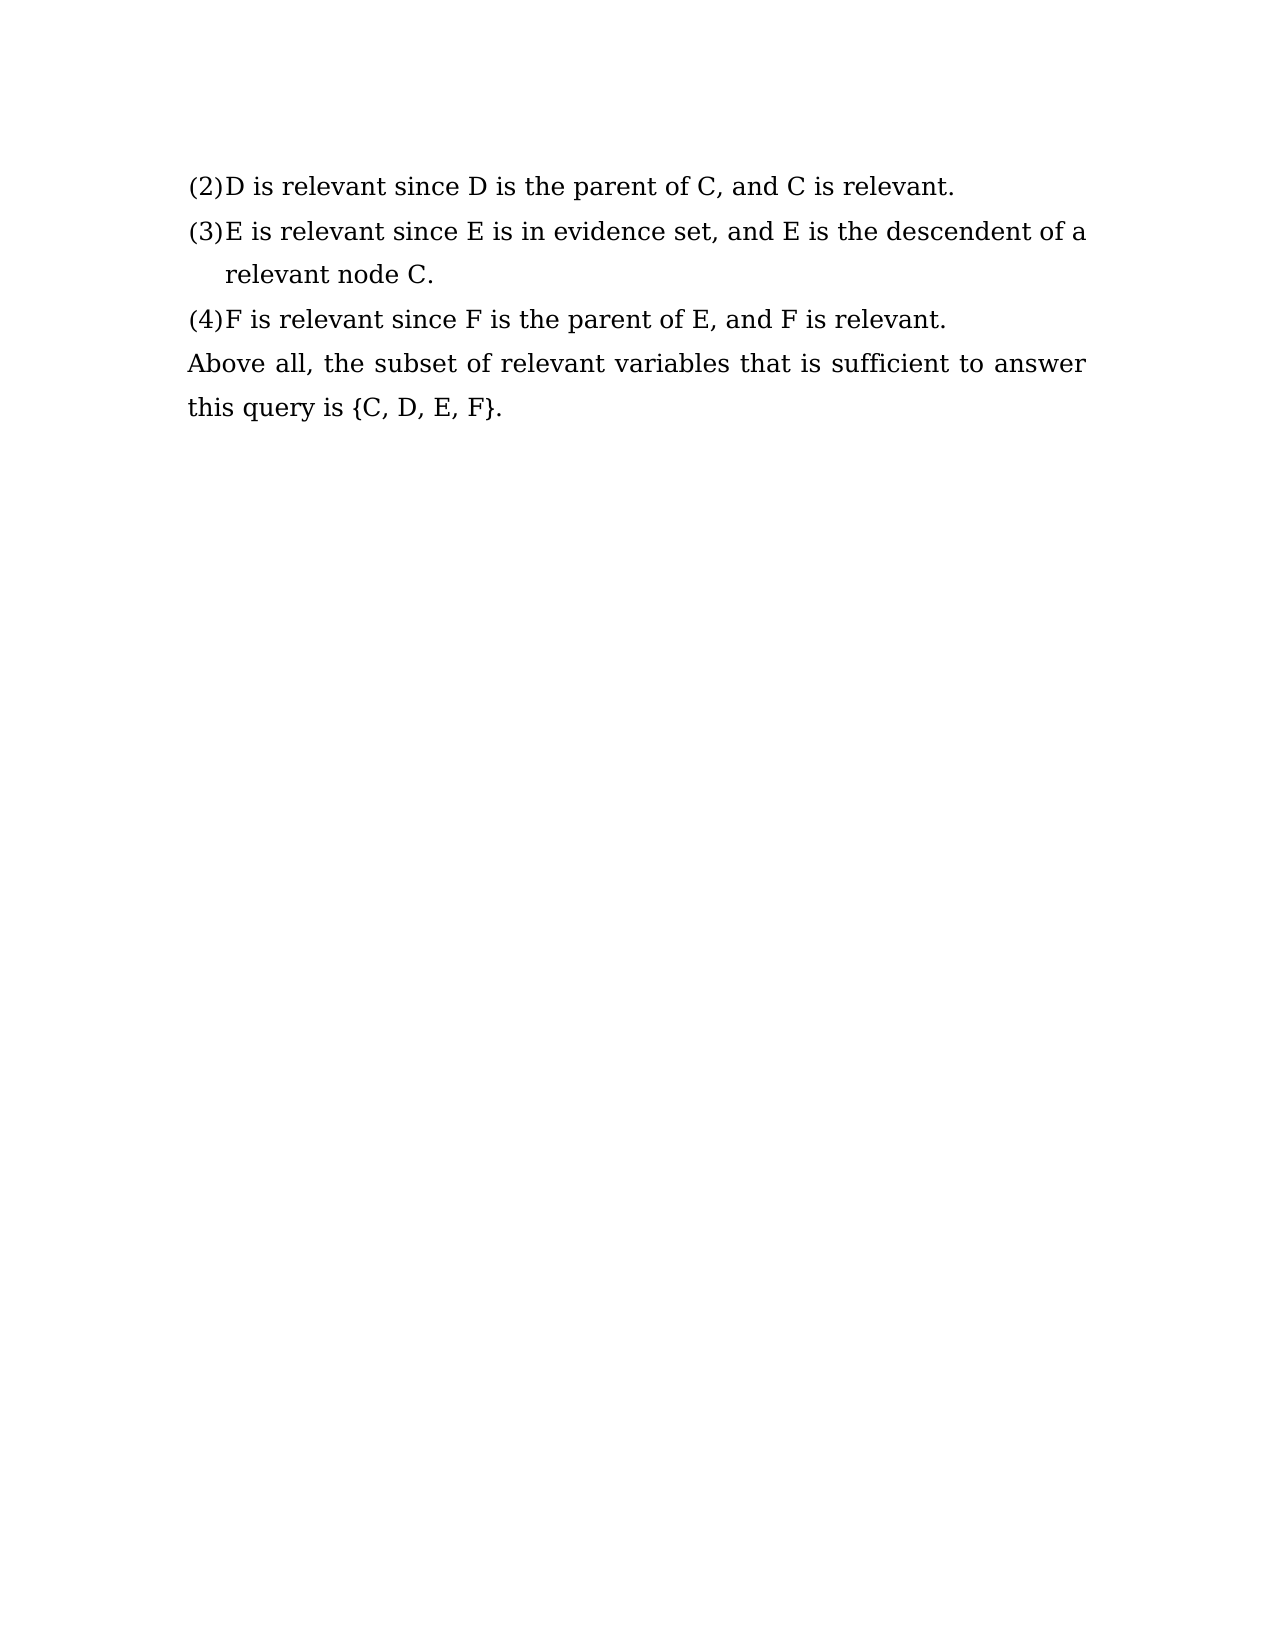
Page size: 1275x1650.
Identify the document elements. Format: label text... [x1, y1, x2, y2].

text Above all, the subset of relevant variables that is sufficient to answer this query is {C, D, E, F}. [187, 340, 1087, 428]
list D is relevant since D is the parent of C, and C is relevant. [187, 164, 1087, 208]
list F is relevant since F is the parent of E, and F is relevant. [187, 296, 1087, 340]
list E is relevant since E is in evidence set, and E is the descendent of a relevant node C. [187, 208, 1087, 296]
